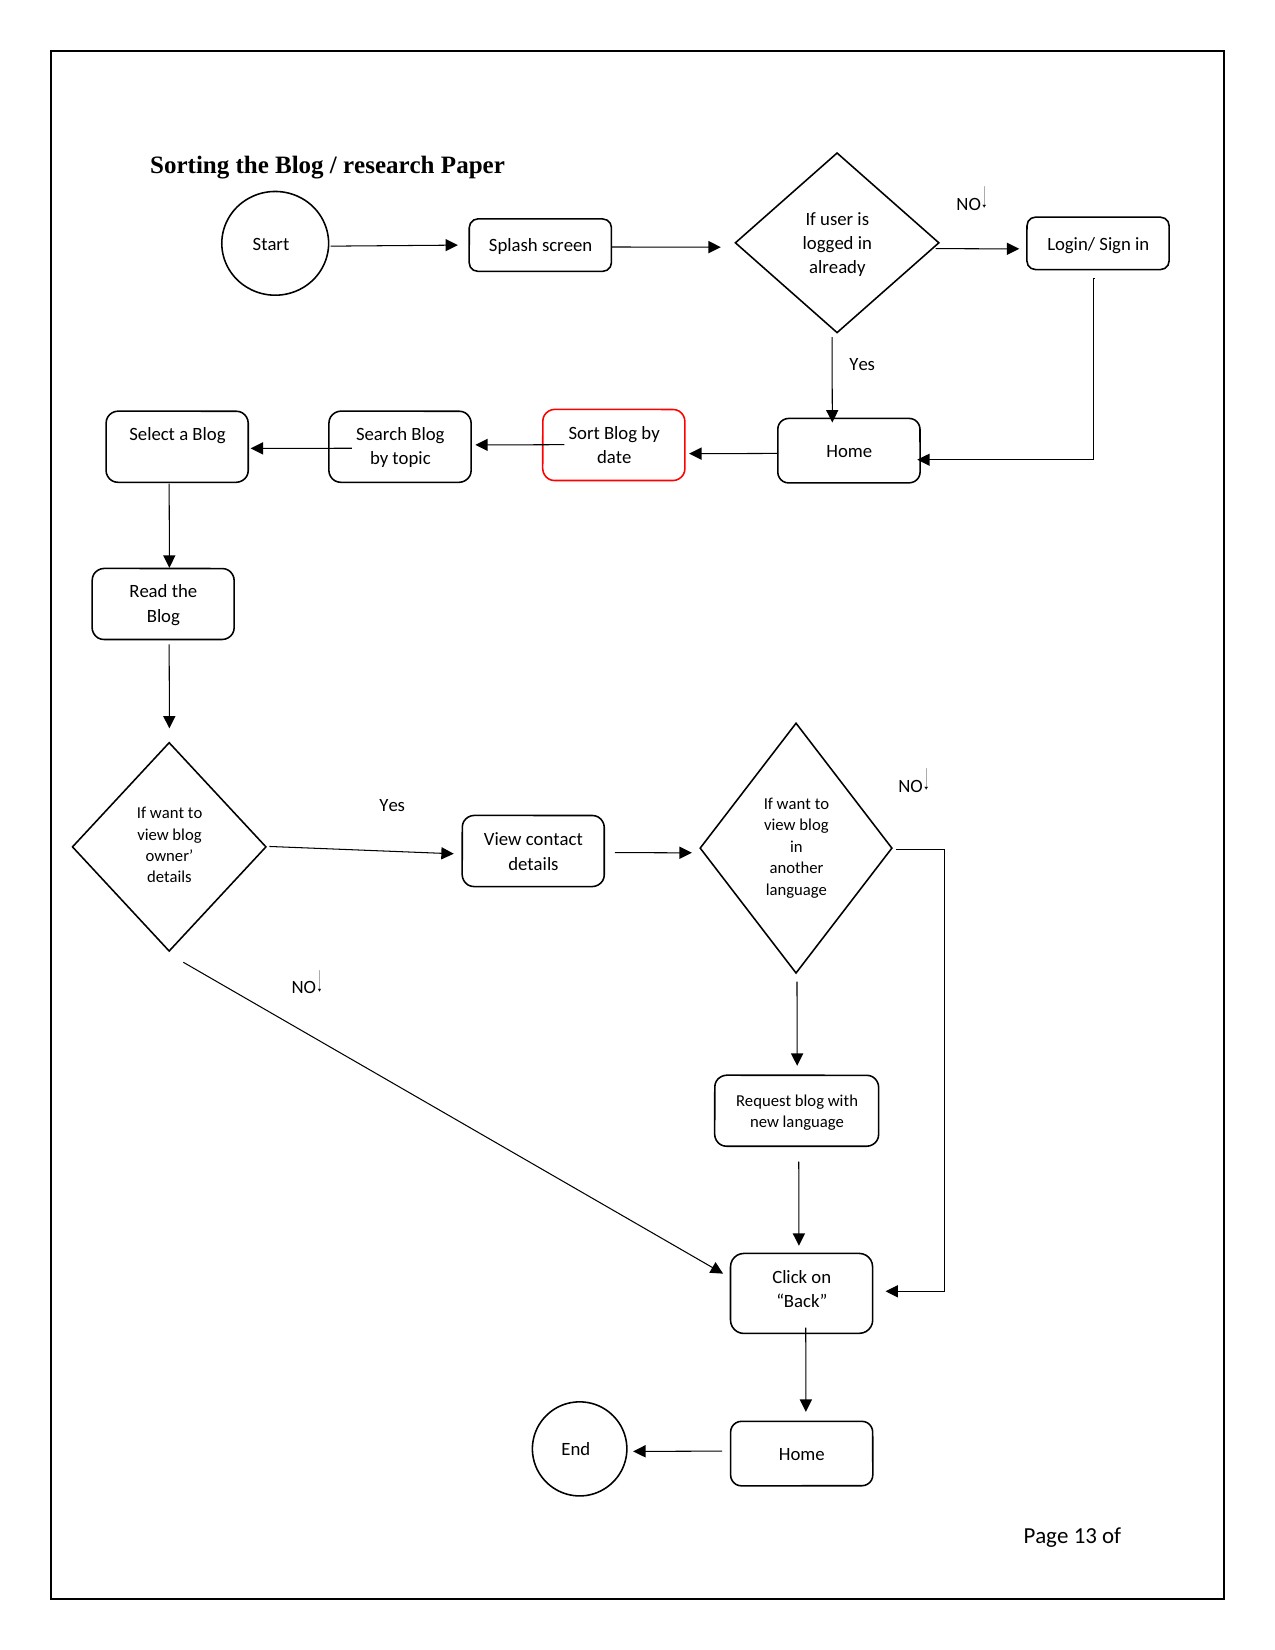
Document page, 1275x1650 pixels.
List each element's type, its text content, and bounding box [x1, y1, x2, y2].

text Sorting the Blog / research Paper [150, 150, 1125, 179]
